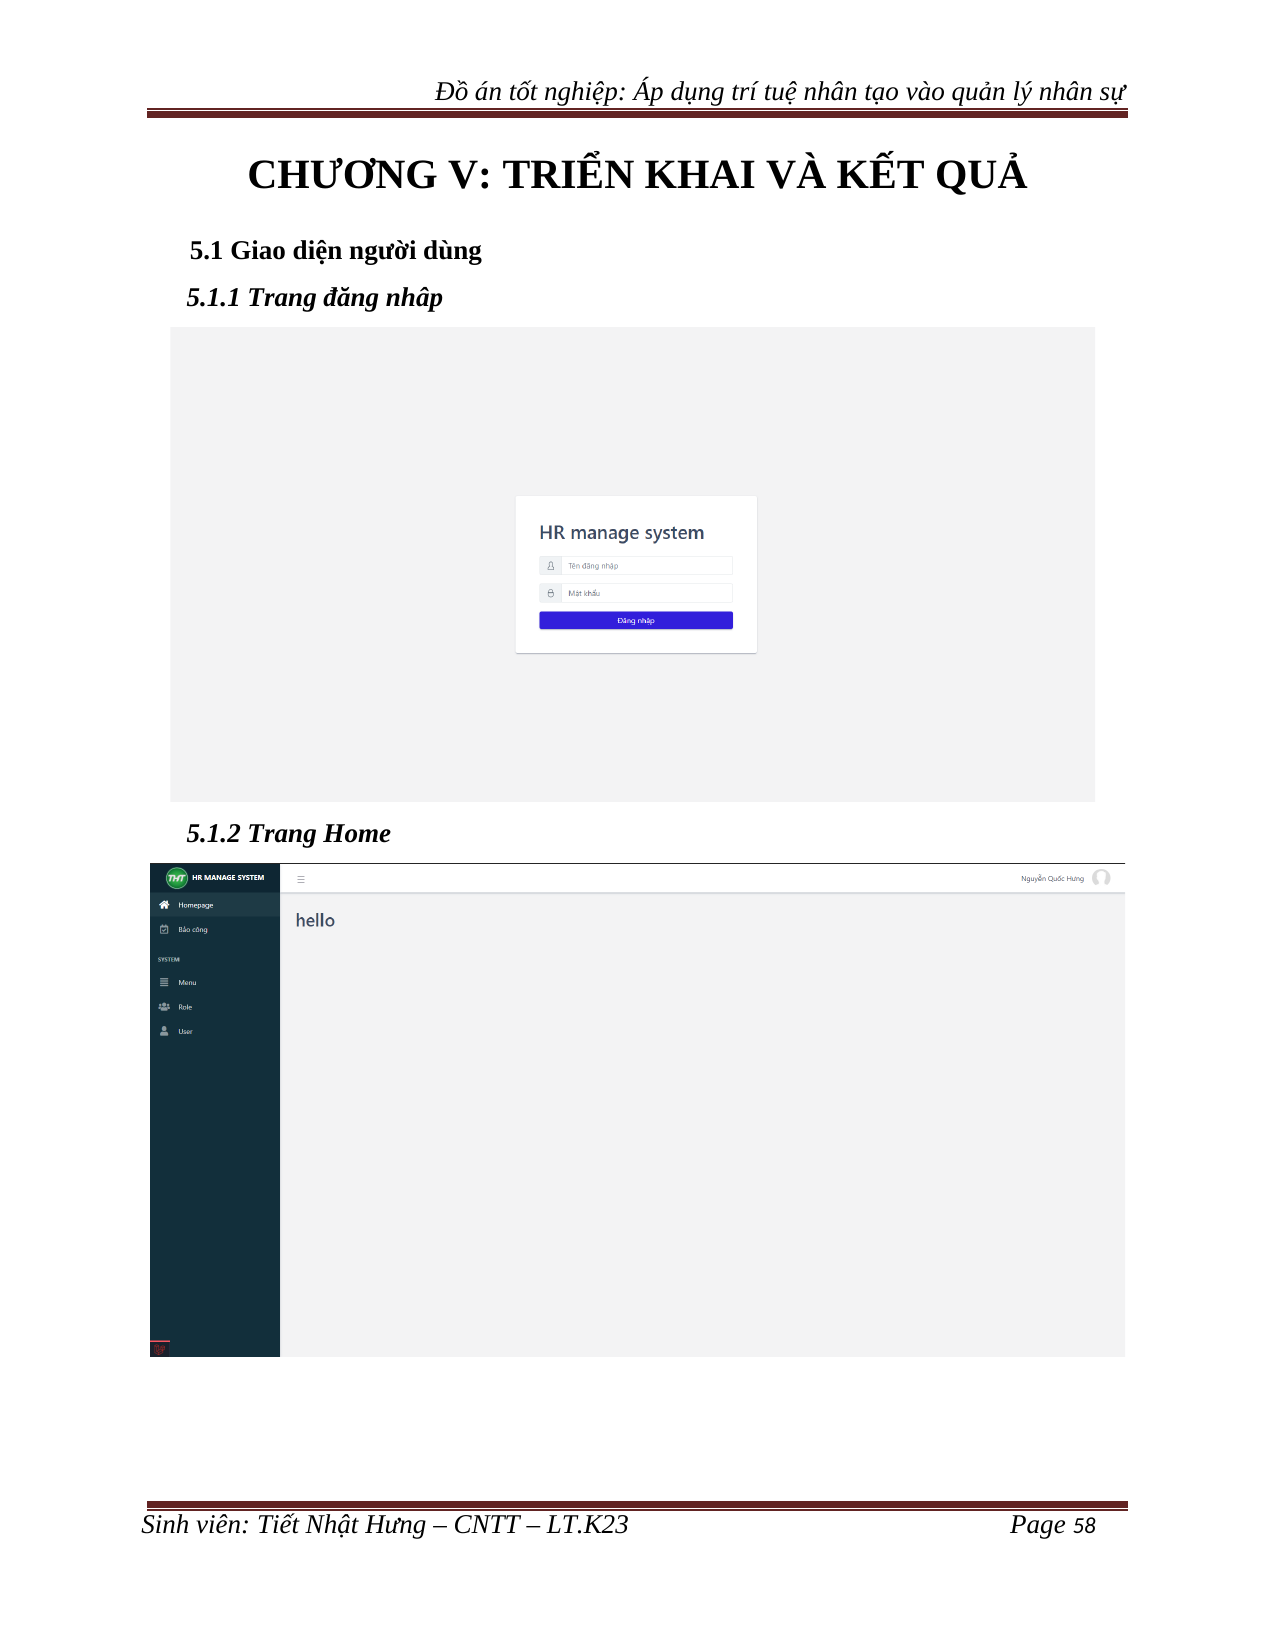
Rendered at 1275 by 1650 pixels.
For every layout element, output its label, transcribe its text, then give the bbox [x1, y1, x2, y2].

subtitle 5.1.2 Trang Home [186, 817, 1125, 848]
subtitle CHƯƠNG V: TRIỂN KHAI VÀ KẾT QUẢ [150, 150, 1125, 198]
subtitle 5.1.1 Trang đăng nhâp [186, 281, 1125, 312]
subtitle 5.1 Giao diện người dùng [189, 234, 1125, 266]
picture [170, 327, 1096, 802]
picture [150, 863, 1125, 1357]
